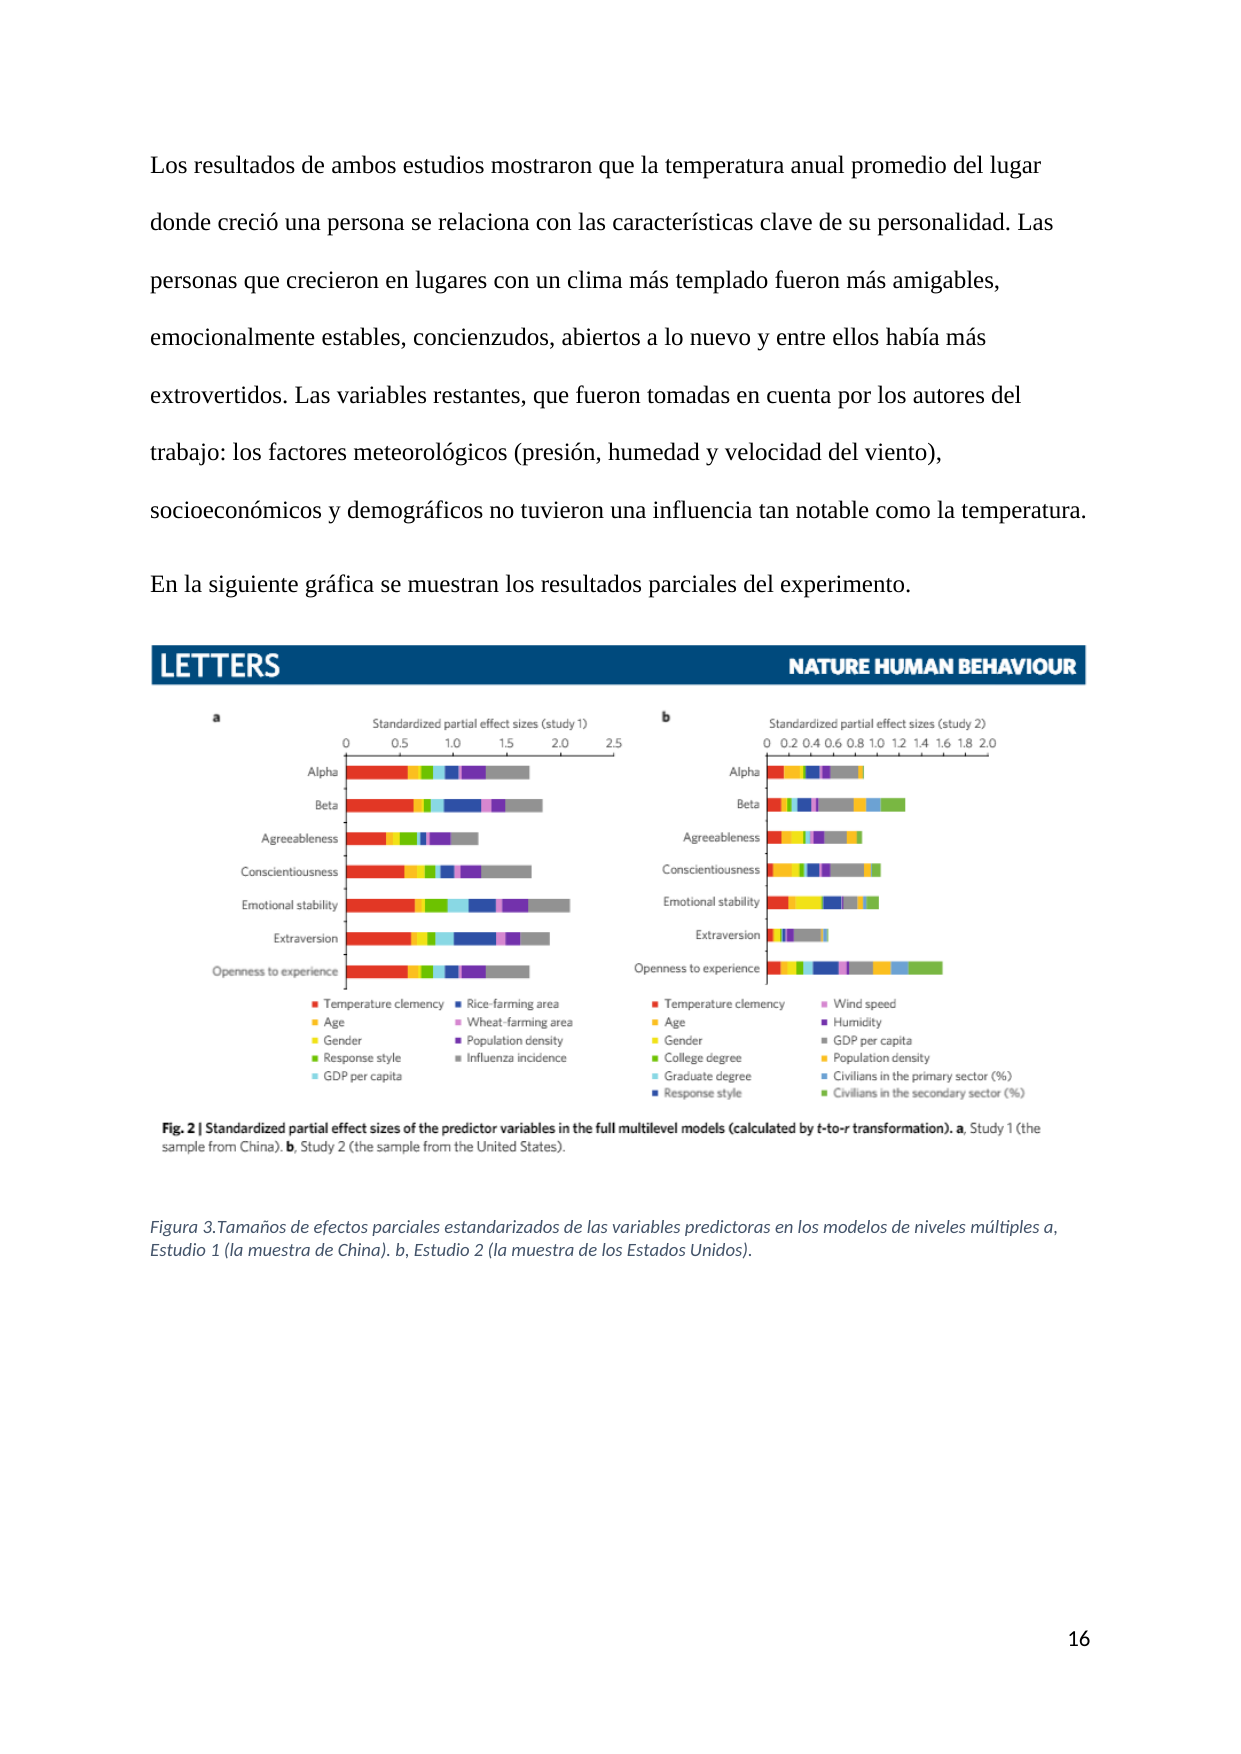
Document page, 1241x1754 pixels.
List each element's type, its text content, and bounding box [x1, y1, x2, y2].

picture [150, 643, 1091, 1171]
text En la siguiente gráfica se muestran los resultados parciales del experimento. [150, 569, 1090, 598]
text Figura 3.Tamaños de efectos parciales estandarizados de las variables predictoras en los modelos de niveles múltiples a, Estudio 1 (la muestra de China). b, Estudio 2 (la muestra de los Estados Unidos). [150, 1215, 1090, 1261]
text Los resultados de ambos estudios mostraron que la temperatura anual promedio del lugar donde creció una persona se relaciona con las características clave de su personalidad. Las personas que crecieron en lugares con un clima más templado fueron más amigables, emocionalmente estables, concienzudos, abiertos a lo nuevo y entre ellos había más extrovertidos. Las variables restantes, que fueron tomadas en cuenta por los autores del trabajo: los factores meteorológicos (presión, humedad y velocidad del viento), socioeconómicos y demográficos no tuvieron una influencia tan notable como la temperatura. [150, 150, 1090, 524]
